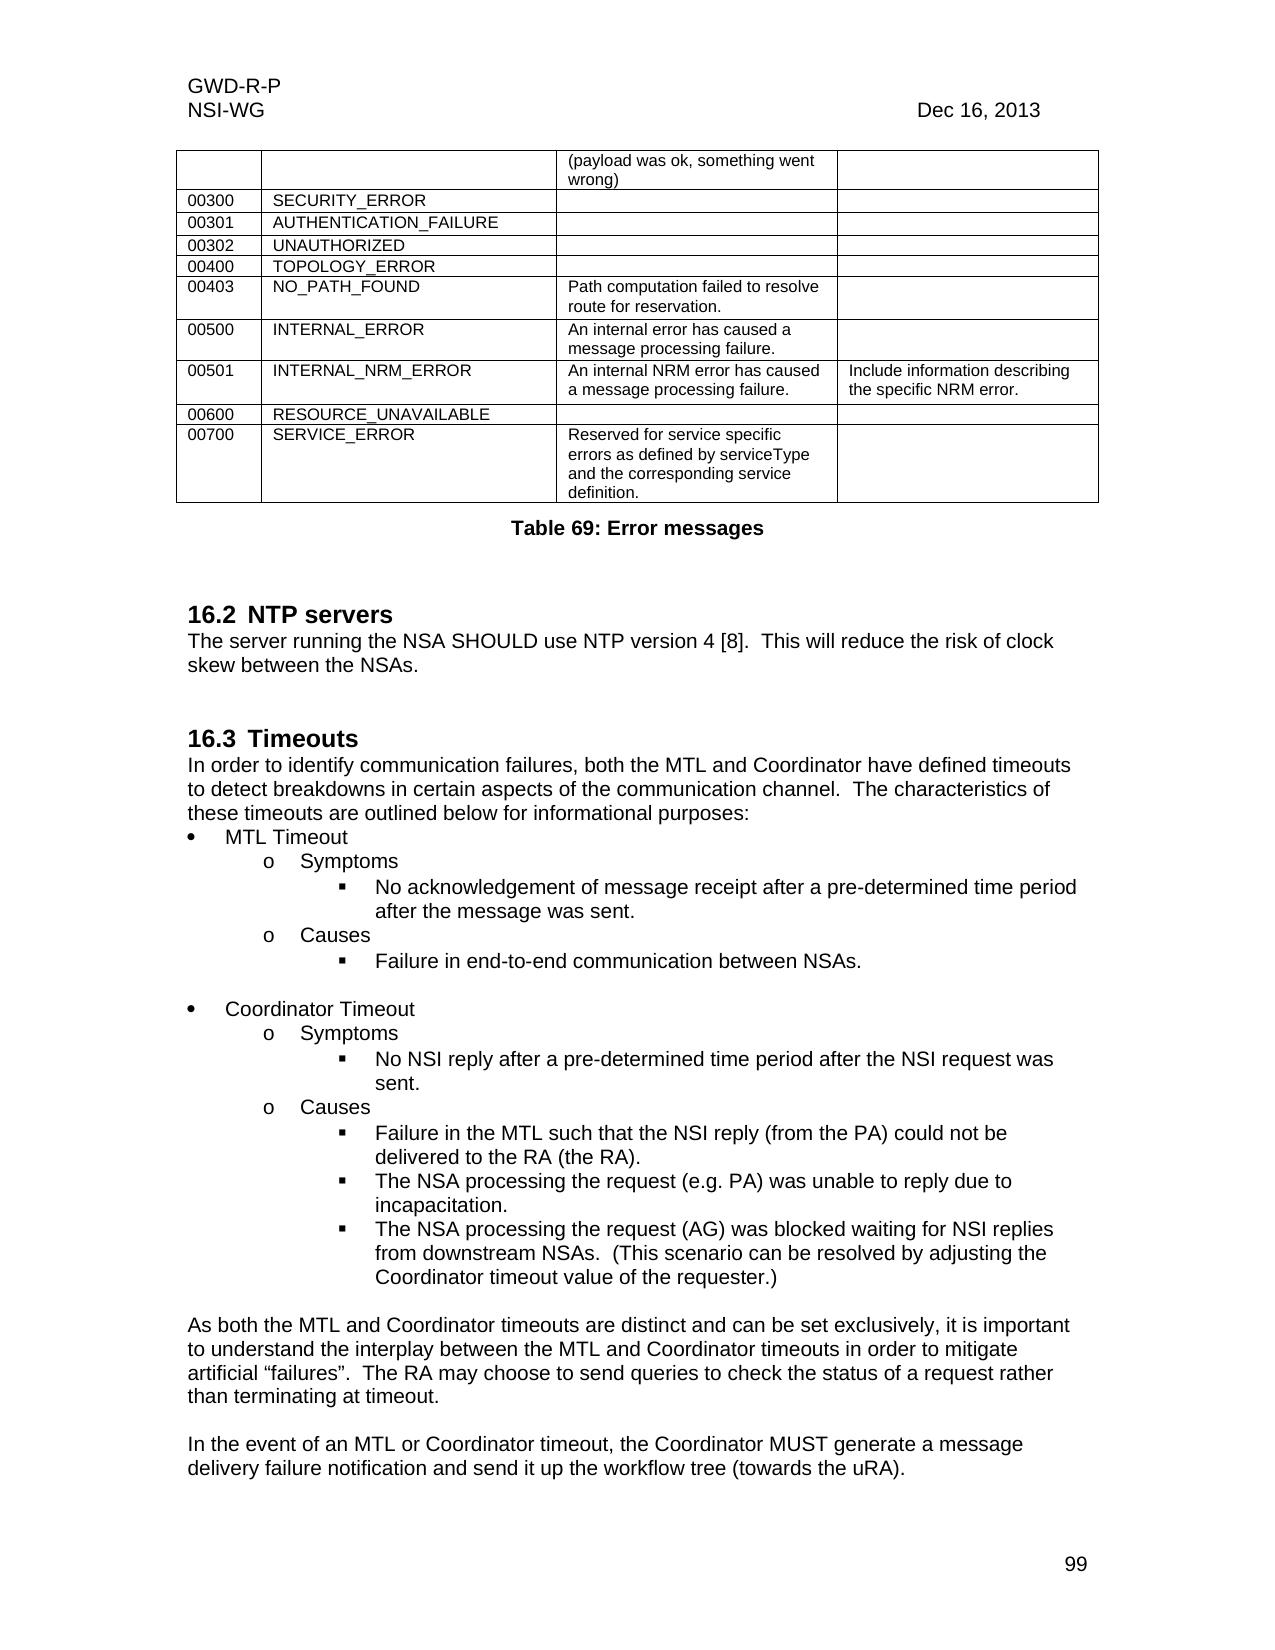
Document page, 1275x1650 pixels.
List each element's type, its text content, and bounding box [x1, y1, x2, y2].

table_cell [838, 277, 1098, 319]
subtitle Timeouts [187, 724, 1087, 753]
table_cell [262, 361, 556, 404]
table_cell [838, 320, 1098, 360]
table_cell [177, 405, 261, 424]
list No acknowledgement of message receipt after a pre-determined time period after the message was sent. [337, 875, 1087, 923]
list Causes [262, 923, 1087, 949]
list The NSA processing the request (AG) was blocked waiting for NSI replies from downstream NSAs. (This scenario can be resolved by adjusting the Coordinator timeout value of the requester.) [337, 1217, 1087, 1288]
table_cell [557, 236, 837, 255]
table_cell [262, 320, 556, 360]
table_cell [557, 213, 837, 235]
subtitle NTP servers [187, 600, 1087, 628]
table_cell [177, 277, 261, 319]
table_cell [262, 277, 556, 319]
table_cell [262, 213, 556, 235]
text In the event of an MTL or Coordinator timeout, the Coordinator MUST generate a message delivery failure notification and send it up the workflow tree (towards the uRA). [187, 1432, 1087, 1480]
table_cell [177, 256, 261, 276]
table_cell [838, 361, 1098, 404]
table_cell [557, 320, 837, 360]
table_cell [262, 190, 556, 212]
list MTL Timeout [187, 825, 1087, 849]
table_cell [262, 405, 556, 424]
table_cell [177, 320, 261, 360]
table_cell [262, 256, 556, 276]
text As both the MTL and Coordinator timeouts are distinct and can be set exclusively, it is important to understand the interplay between the MTL and Coordinator timeouts in order to mitigate artificial “failures”. The RA may choose to send queries to check the status of a request rather than terminating at timeout. [187, 1312, 1087, 1408]
list Failure in the MTL such that the NSI reply (from the PA) could not be delivered to the RA (the RA). [337, 1121, 1087, 1168]
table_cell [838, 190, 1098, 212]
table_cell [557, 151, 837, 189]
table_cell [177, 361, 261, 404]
list The NSA processing the request (e.g. PA) was unable to reply due to incapacitation. [337, 1168, 1087, 1217]
list Failure in end-to-end communication between NSAs. [337, 949, 1087, 973]
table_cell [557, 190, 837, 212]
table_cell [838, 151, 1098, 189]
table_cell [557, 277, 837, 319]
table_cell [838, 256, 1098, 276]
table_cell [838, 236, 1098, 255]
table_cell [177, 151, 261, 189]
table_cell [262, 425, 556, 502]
list No NSI reply after a pre-determined time period after the NSI request was sent. [337, 1047, 1087, 1095]
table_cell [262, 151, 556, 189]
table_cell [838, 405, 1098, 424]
text Table 69: Error messages [187, 515, 1087, 539]
list Symptoms [262, 849, 1087, 875]
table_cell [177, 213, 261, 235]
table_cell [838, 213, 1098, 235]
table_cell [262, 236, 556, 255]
text The server running the NSA SHOULD use NTP version 4 [8]. This will reduce the risk of clock skew between the NSAs. [187, 628, 1087, 676]
text In order to identify communication failures, both the MTL and Coordinator have defined timeouts to detect breakdowns in certain aspects of the communication channel. The characteristics of these timeouts are outlined below for informational purposes: [187, 753, 1087, 825]
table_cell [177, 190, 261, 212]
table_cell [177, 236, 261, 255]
list Coordinator Timeout [187, 997, 1087, 1021]
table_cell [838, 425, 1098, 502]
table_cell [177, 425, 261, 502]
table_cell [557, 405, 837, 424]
list Causes [262, 1095, 1087, 1121]
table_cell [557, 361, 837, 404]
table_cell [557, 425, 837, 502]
list Symptoms [262, 1021, 1087, 1047]
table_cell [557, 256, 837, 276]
